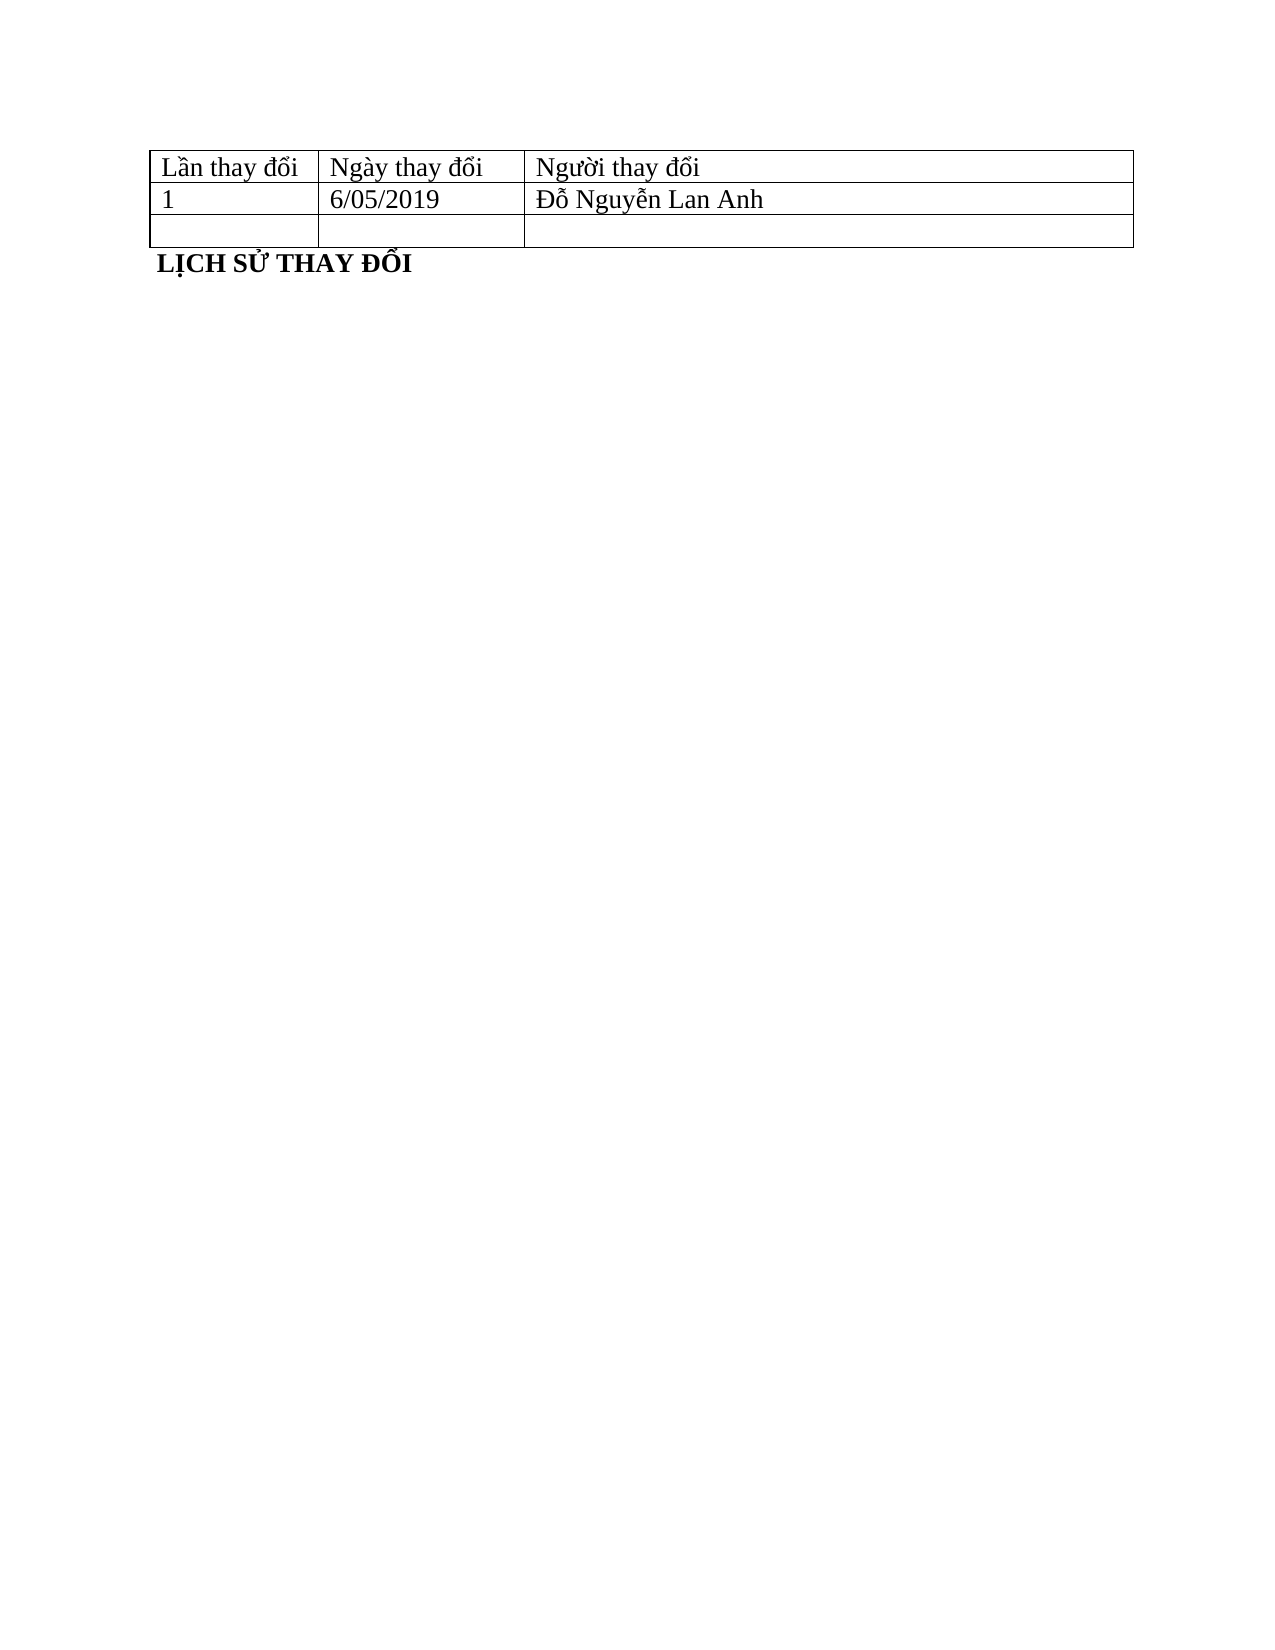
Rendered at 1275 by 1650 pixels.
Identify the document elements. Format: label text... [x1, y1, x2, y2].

table_header Lần thay đổi [151, 151, 318, 182]
table_cell Đỗ Nguyễn Lan Anh [525, 183, 1133, 214]
table_cell 1 [151, 183, 318, 214]
text LỊCH SỬ THAY ĐỔI [150, 248, 1125, 279]
table_cell [525, 215, 1133, 247]
table_header Ngày thay đổi [319, 151, 524, 182]
table_cell [151, 215, 318, 247]
table_header Người thay đổi [525, 151, 1133, 182]
table_cell 6/05/2019 [319, 183, 524, 214]
table_cell [319, 215, 524, 247]
